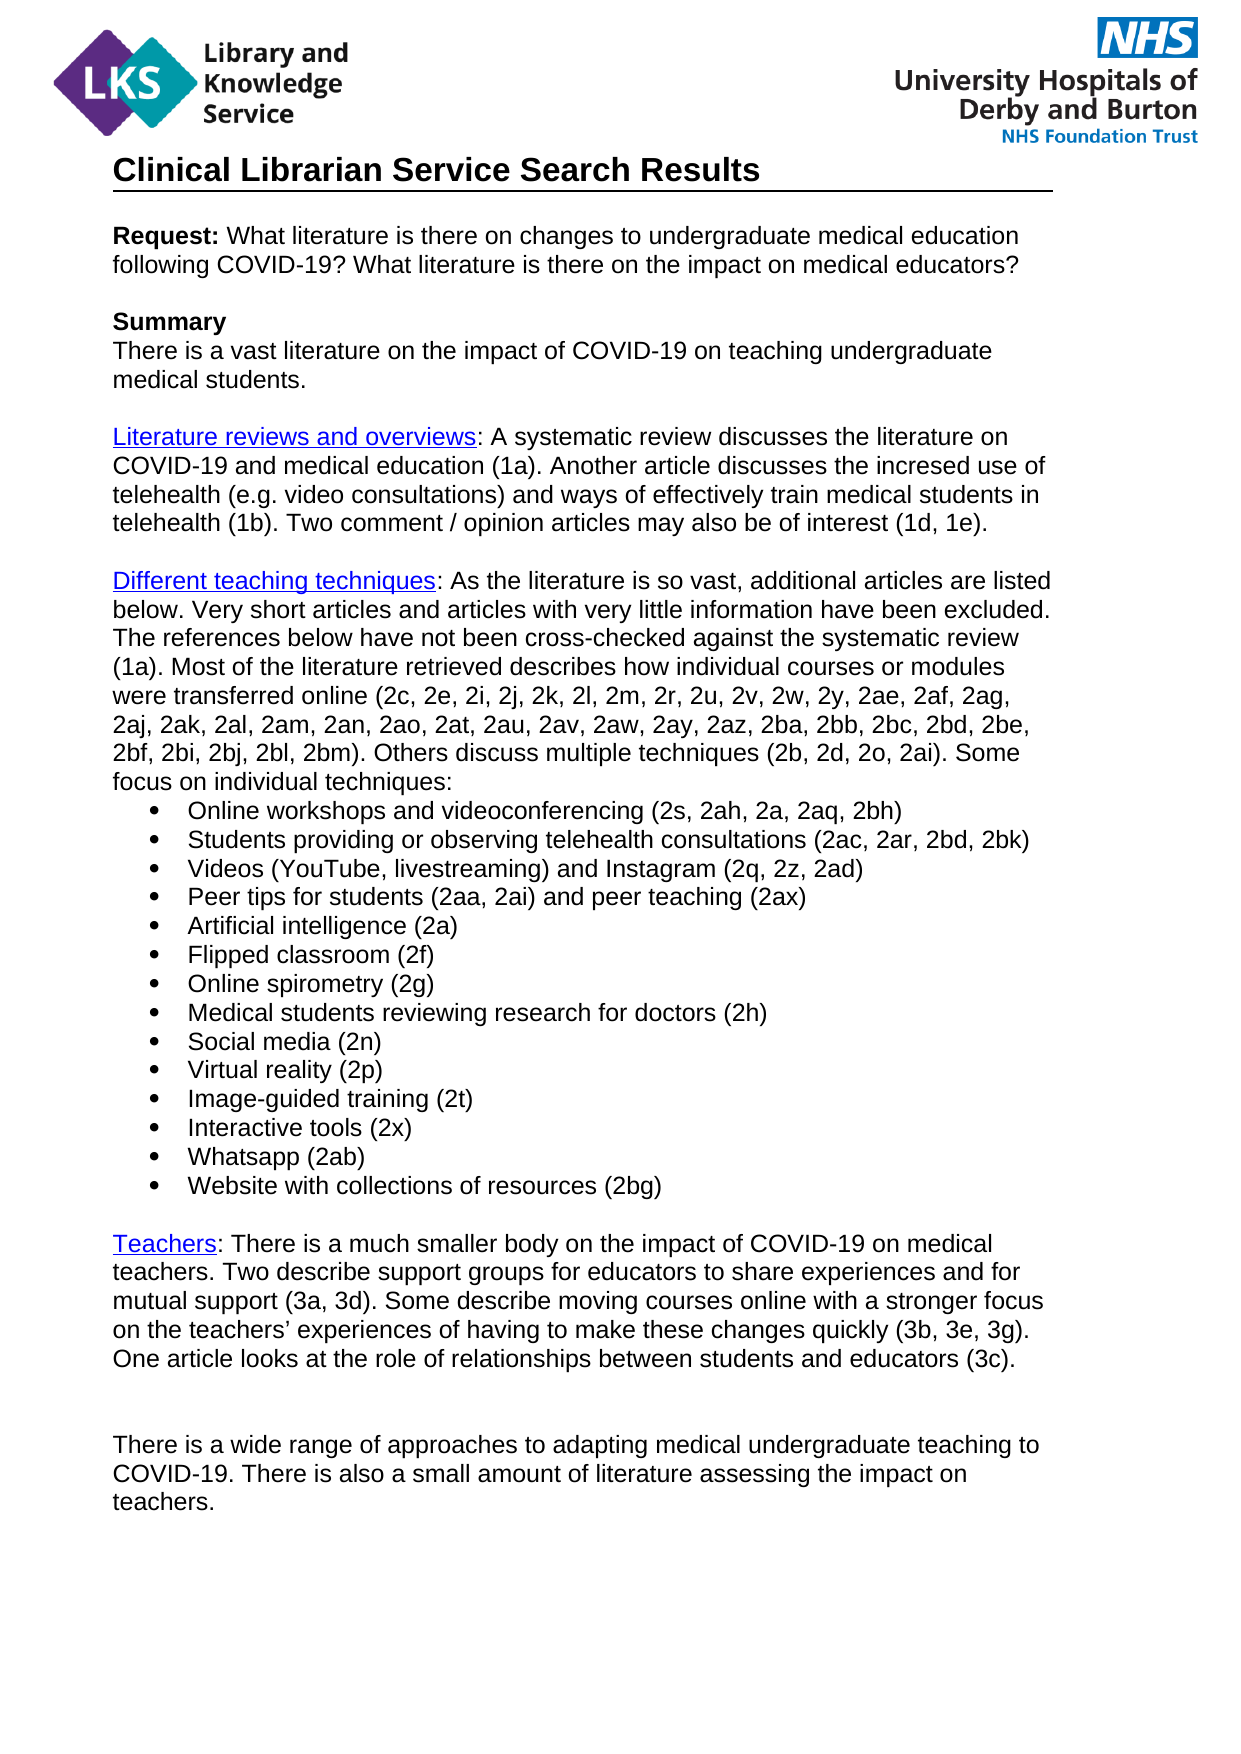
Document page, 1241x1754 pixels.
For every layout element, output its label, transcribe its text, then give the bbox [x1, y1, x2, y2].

list Virtual reality (2p) [150, 1056, 1053, 1084]
text There is a wide range of approaches to adapting medical undergraduate teaching to COVID-19. There is also a small amount of literature assessing the impact on teachers. [112, 1430, 1053, 1516]
list Website with collections of resources (2bg) [150, 1171, 1053, 1200]
list Videos (YouTube, livestreaming) and Instagram (2q, 2z, 2ad) [150, 853, 1053, 882]
text Summary [112, 307, 1053, 336]
picture [40, 17, 361, 149]
text Request: What literature is there on changes to undergraduate medical education following COVID-19? What literature is there on the impact on medical educators? [112, 221, 1053, 278]
list Flipped classroom (2f) [150, 940, 1053, 969]
list Online spirometry (2g) [150, 969, 1053, 998]
list Medical students reviewing research for doctors (2h) [150, 998, 1053, 1027]
list Image-guided training (2t) [150, 1084, 1053, 1113]
list Whatsapp (2ab) [150, 1142, 1053, 1171]
list Online workshops and videoconferencing (2s, 2ah, 2a, 2aq, 2bh) [150, 796, 1053, 825]
list Interactive tools (2x) [150, 1113, 1053, 1142]
text Literature reviews and overviews: A systematic review discusses the literature on COVID-19 and medical education (1a). Another article discusses the incresed use of telehealth (e.g. video consultations) and ways of effectively train medical students in telehealth (1b). Two comment / opinion articles may also be of interest (1d, 1e). [112, 422, 1053, 537]
list Social media (2n) [150, 1027, 1053, 1056]
list Students providing or observing telehealth consultations (2ac, 2ar, 2bd, 2bk) [150, 825, 1053, 853]
text Teachers: There is a much smaller body on the impact of COVID-19 on medical teachers. Two describe support groups for educators to share experiences and for mutual support (3a, 3d). Some describe moving courses online with a stronger focus on the teachers’ experiences of having to make these changes quickly (3b, 3e, 3g). One article looks at the role of relationships between students and educators (3c). [112, 1228, 1053, 1372]
list Artificial intelligence (2a) [150, 911, 1053, 940]
list Peer tips for students (2aa, 2ai) and peer teaching (2ax) [150, 882, 1053, 911]
text Different teaching techniques: As the literature is so vast, additional articles are listed below. Very short articles and articles with very little information have been excluded. The references below have not been cross-checked against the systematic review (1a). Most of the literature retrieved describes how individual courses or modules were transferred online (2c, 2e, 2i, 2j, 2k, 2l, 2m, 2r, 2u, 2v, 2w, 2y, 2ae, 2af, 2ag, 2aj, 2ak, 2al, 2am, 2an, 2ao, 2at, 2au, 2av, 2aw, 2ay, 2az, 2ba, 2bb, 2bc, 2bd, 2be, 2bf, 2bi, 2bj, 2bl, 2bm). Others discuss multiple techniques (2b, 2d, 2o, 2ai). Some focus on individual techniques: [112, 566, 1053, 796]
picture [815, 17, 1203, 143]
text There is a vast literature on the impact of COVID-19 on teaching undergraduate medical students. [112, 336, 1053, 393]
text Clinical Librarian Service Search Results [112, 150, 1053, 192]
